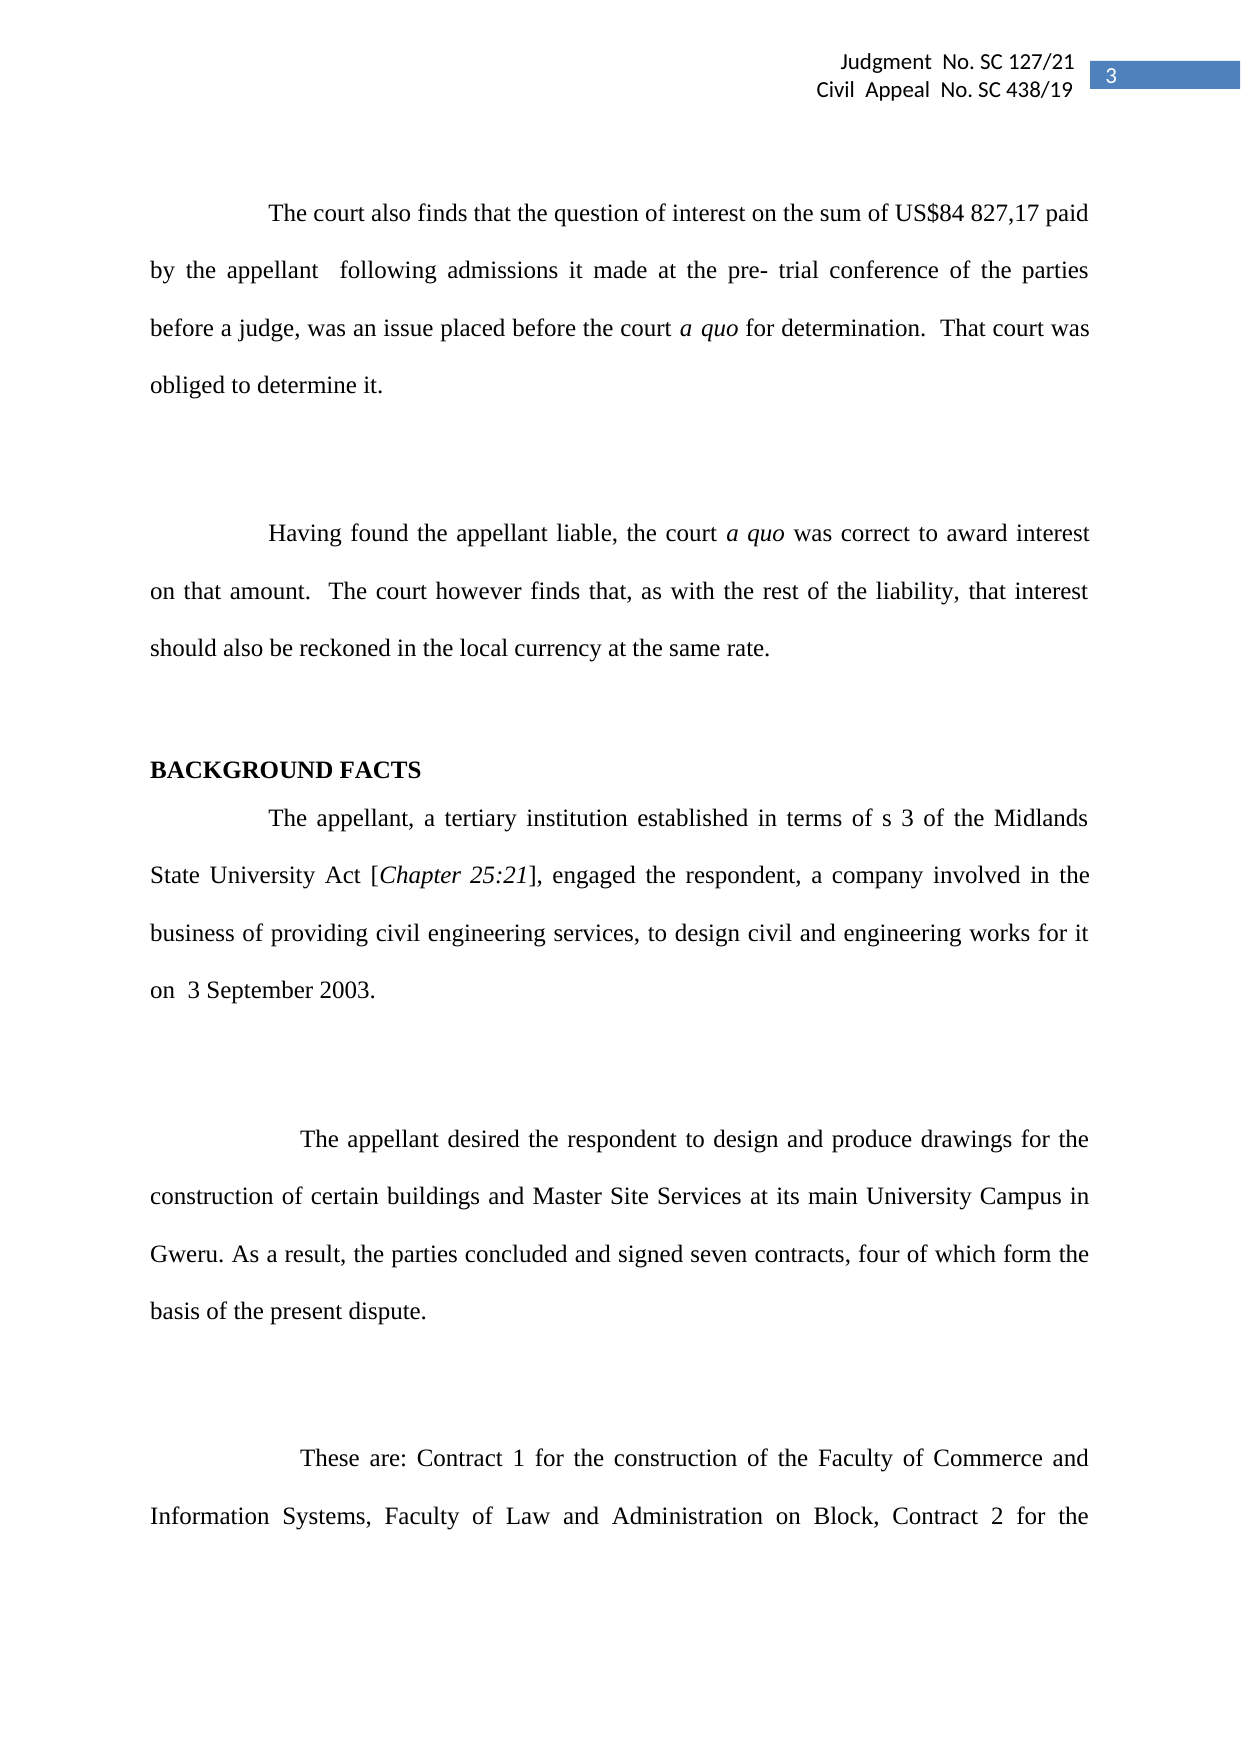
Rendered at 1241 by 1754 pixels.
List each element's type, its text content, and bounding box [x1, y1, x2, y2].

text BACKGROUND FACTS [150, 755, 1090, 784]
text The court also finds that the question of interest on the sum of US$84 827,17 paid by the appellant following admissions it made at the pre- trial conference of the parties before a judge, was an issue placed before the court a quo for determination. That court was obliged to determine it. [150, 198, 1090, 399]
text Having found the appellant liable, the court a quo was correct to award interest on that amount. The court however finds that, as with the rest of the liability, that interest should also be reckoned in the local currency at the same rate. [150, 518, 1090, 662]
text The appellant desired the respondent to design and produce drawings for the construction of certain buildings and Master Site Services at its main University Campus in Gweru. As a result, the parties concluded and signed seven contracts, four of which form the basis of the present dispute. [150, 1124, 1090, 1325]
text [150, 1443, 1090, 1529]
text The appellant, a tertiary institution established in terms of s 3 of the Midlands State University Act [Chapter 25:21], engaged the respondent, a company involved in the business of providing civil engineering services, to design civil and engineering works for it on 3 September 2003. [150, 803, 1090, 1004]
